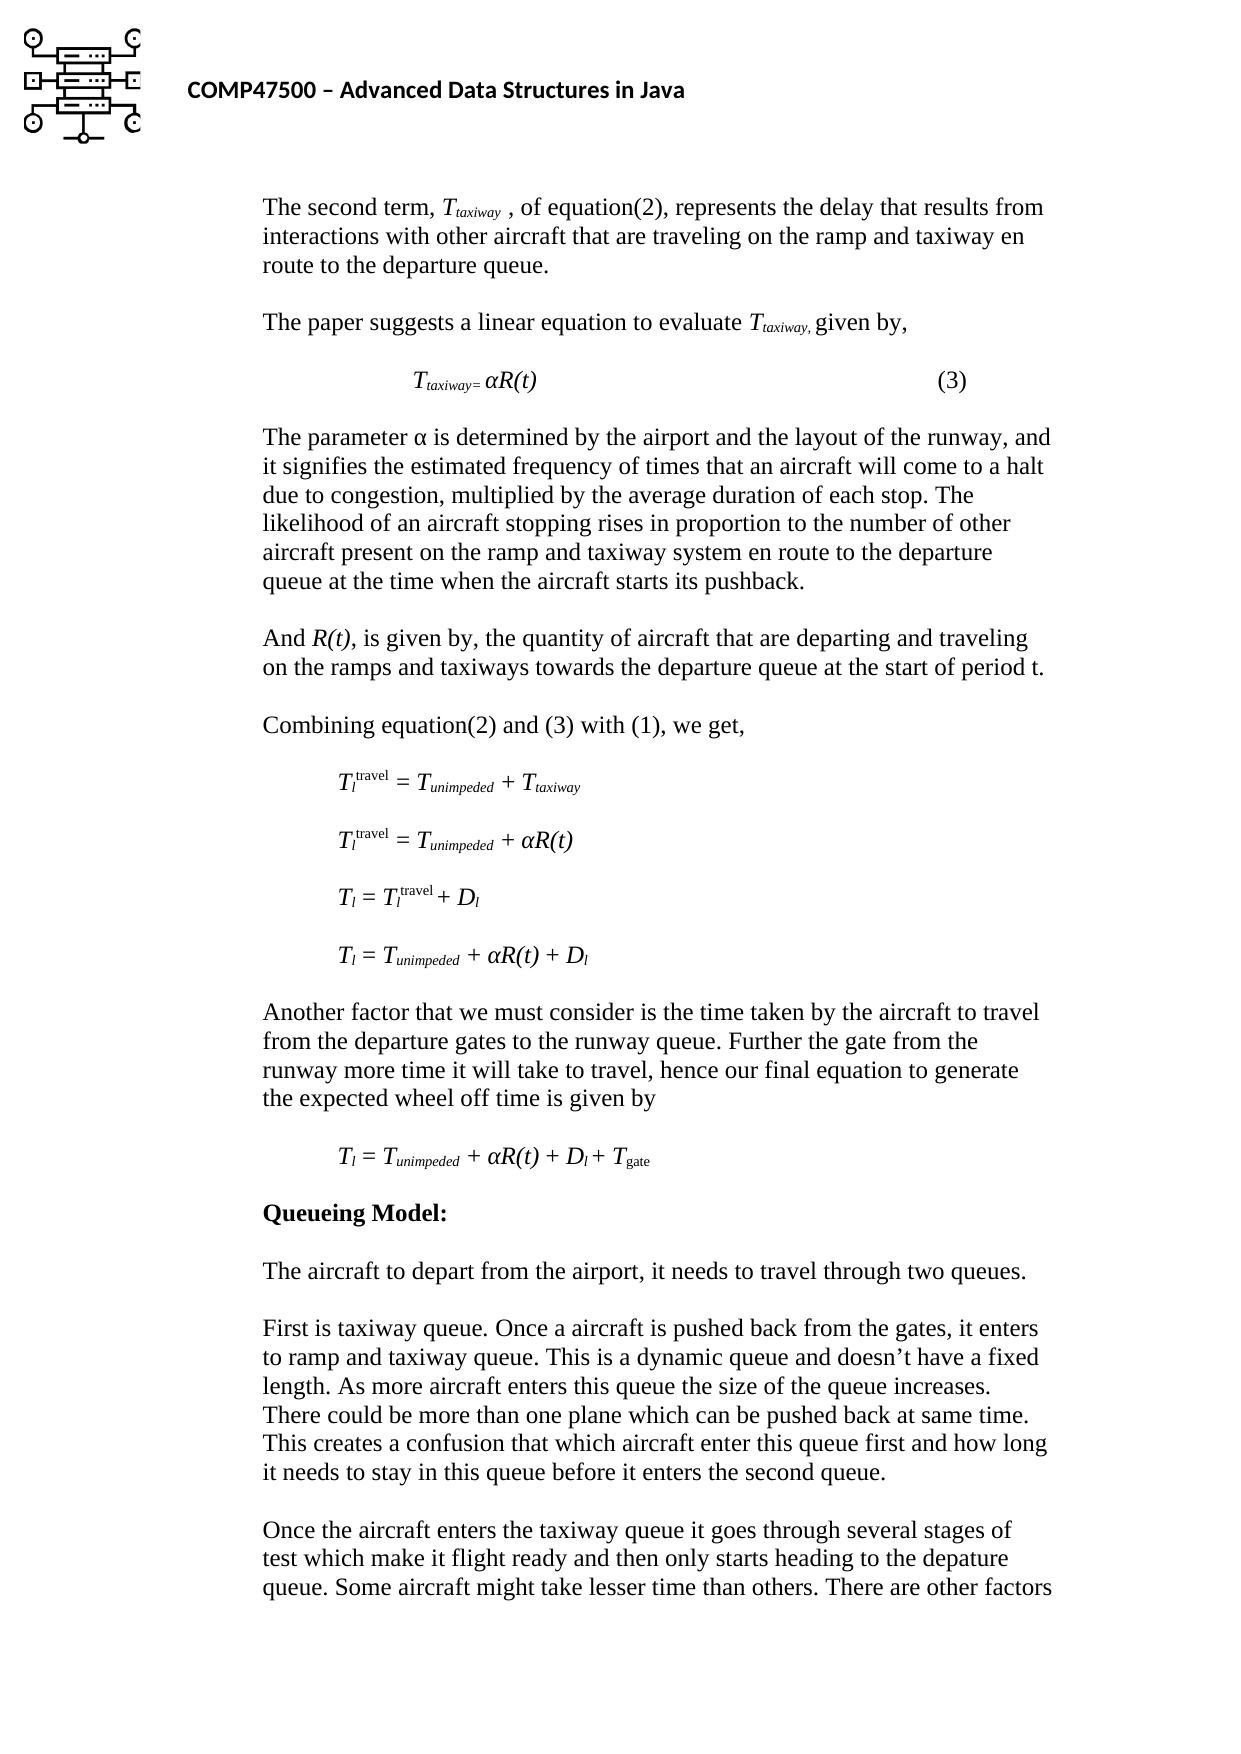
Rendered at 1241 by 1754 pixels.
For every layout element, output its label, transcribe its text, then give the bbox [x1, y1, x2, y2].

text First is taxiway queue. Once a aircraft is pushed back from the gates, it enters to ramp and taxiway queue. This is a dynamic queue and doesn’t have a fixed length. As more aircraft enters this queue the size of the queue increases. There could be more than one plane which can be pushed back at same time. This creates a confusion that which aircraft enter this queue first and how long it needs to stay in this queue before it enters the second queue. [262, 1313, 1053, 1486]
text Tl = Tltravel + Dl [262, 882, 1053, 911]
text And R(t), is given by, the quantity of aircraft that are departing and traveling on the ramps and taxiways towards the departure queue at the start of period t. [262, 623, 1053, 681]
text Tl = Tunimpeded + αR(t) + Dl + Tgate [262, 1141, 1053, 1170]
text Tltravel = Tunimpeded + Ttaxiway [262, 767, 1053, 796]
text The second term, Ttaxiway , of equation(2), represents the delay that results from interactions with other aircraft that are traveling on the ramp and taxiway en route to the departure queue. [262, 192, 1053, 278]
text The parameter α is determined by the airport and the layout of the runway, and it signifies the estimated frequency of times that an aircraft will come to a halt due to congestion, multiplied by the average duration of each stop. The likelihood of an aircraft stopping rises in proportion to the number of other aircraft present on the ramp and taxiway system en route to the departure queue at the time when the aircraft starts its pushback. [262, 422, 1053, 595]
picture [23, 26, 141, 143]
text Tl = Tunimpeded + αR(t) + Dl [262, 940, 1053, 968]
text Queueing Model: [262, 1198, 1053, 1227]
text Tltravel = Tunimpeded + αR(t) [262, 825, 1053, 853]
text The paper suggests a linear equation to evaluate Ttaxiway, given by, [262, 307, 1053, 336]
text Another factor that we must consider is the time taken by the aircraft to travel from the departure gates to the runway queue. Further the gate from the runway more time it will take to travel, hence our final equation to generate the expected wheel off time is given by [262, 997, 1053, 1112]
text Combining equation(2) and (3) with (1), we get, [262, 710, 1053, 767]
text Ttaxiway= αR(t) (3) [262, 365, 1053, 393]
text The aircraft to depart from the airport, it needs to travel through two queues. [262, 1256, 1053, 1285]
